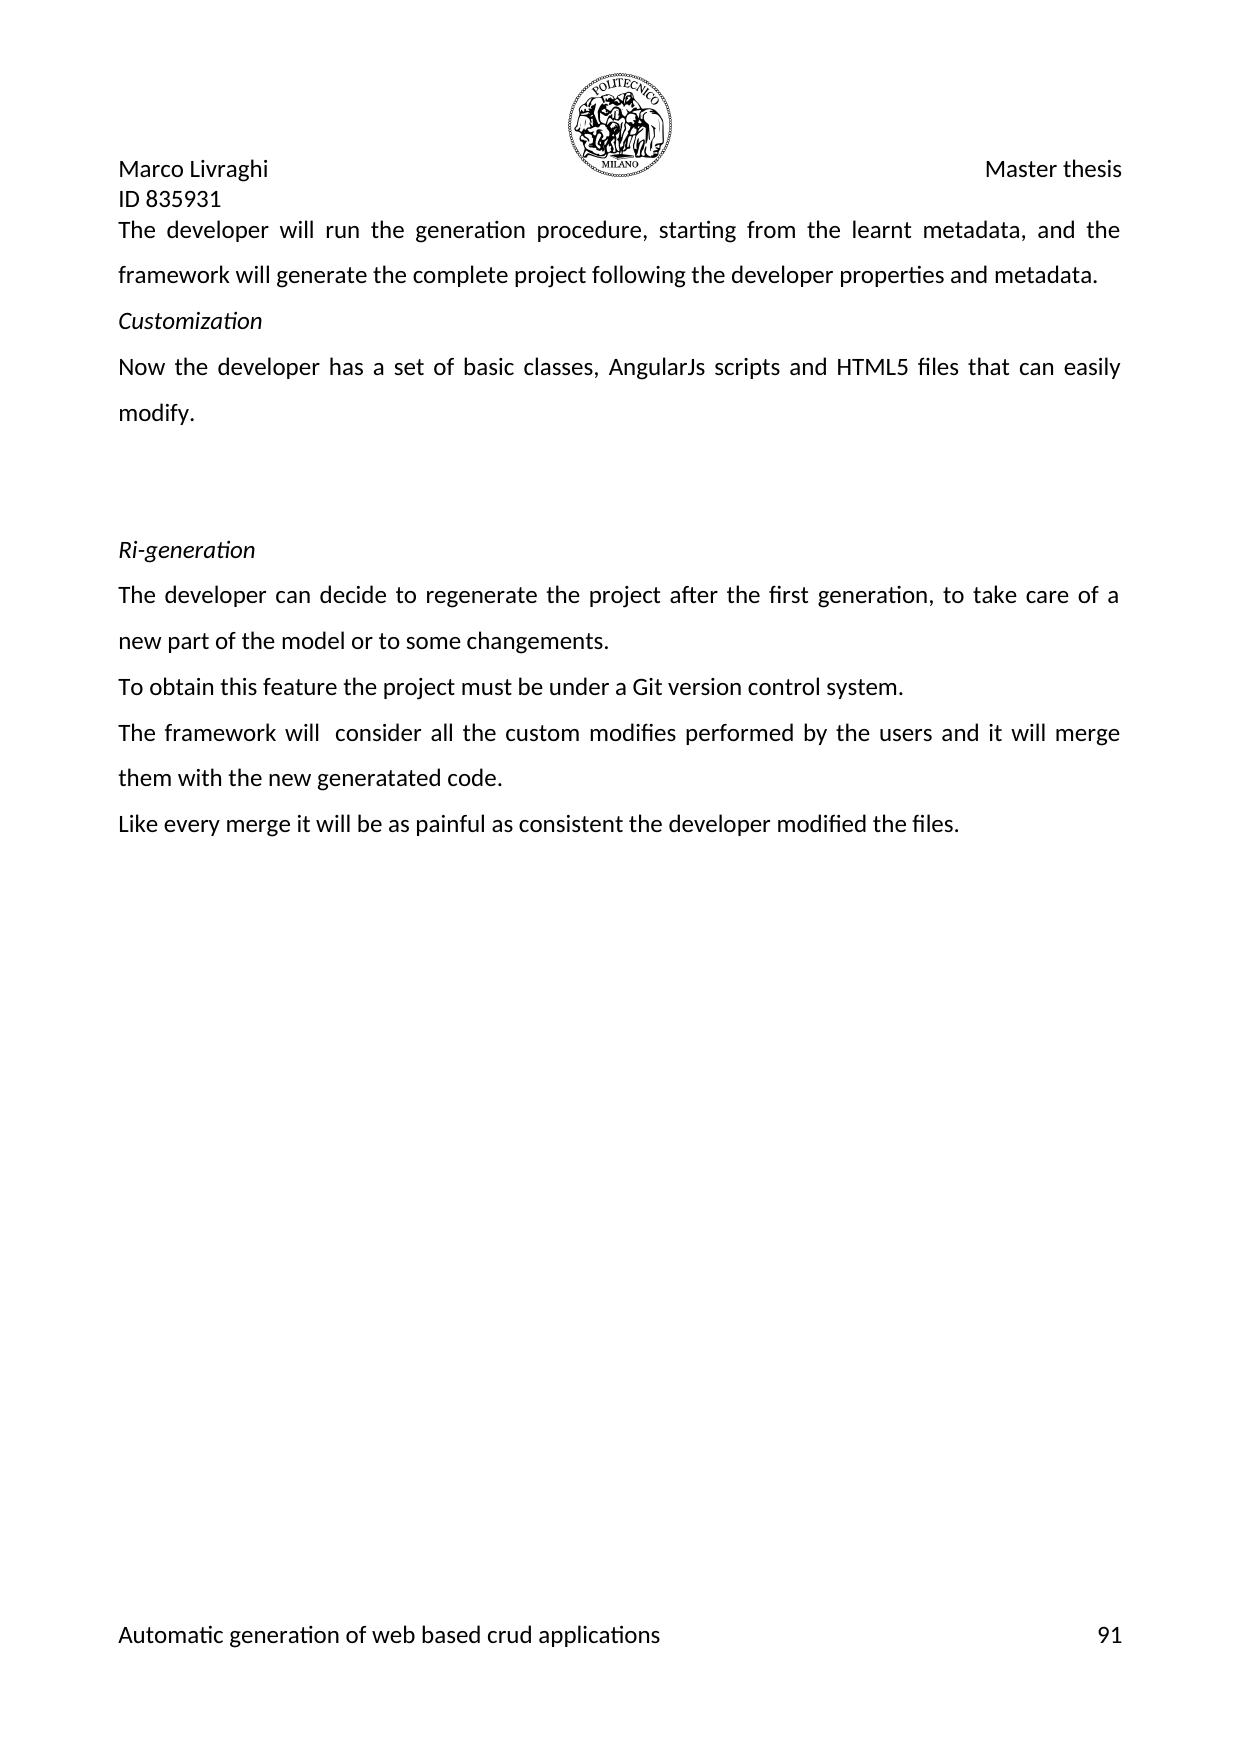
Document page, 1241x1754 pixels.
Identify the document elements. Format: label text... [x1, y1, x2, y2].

text The developer will run the generation procedure, starting from the learnt metadata, and the framework will generate the complete project following the developer properties and metadata. [118, 214, 1122, 290]
text To obtain this feature the project must be under a Git version control system. [118, 671, 1122, 702]
text Customization [118, 305, 1122, 336]
text Like every merge it will be as painful as consistent the developer modified the files. [118, 808, 1122, 839]
text The framework will consider all the custom modifies performed by the users and it will merge them with the new generatated code. [118, 717, 1122, 793]
text Ri-generation [118, 534, 1122, 564]
text The developer can decide to regenerate the project after the first generation, to take care of a new part of the model or to some changements. [118, 580, 1122, 656]
picture [568, 73, 672, 177]
text Now the developer has a set of basic classes, AngularJs scripts and HTML5 files that can easily modify. [118, 351, 1122, 427]
